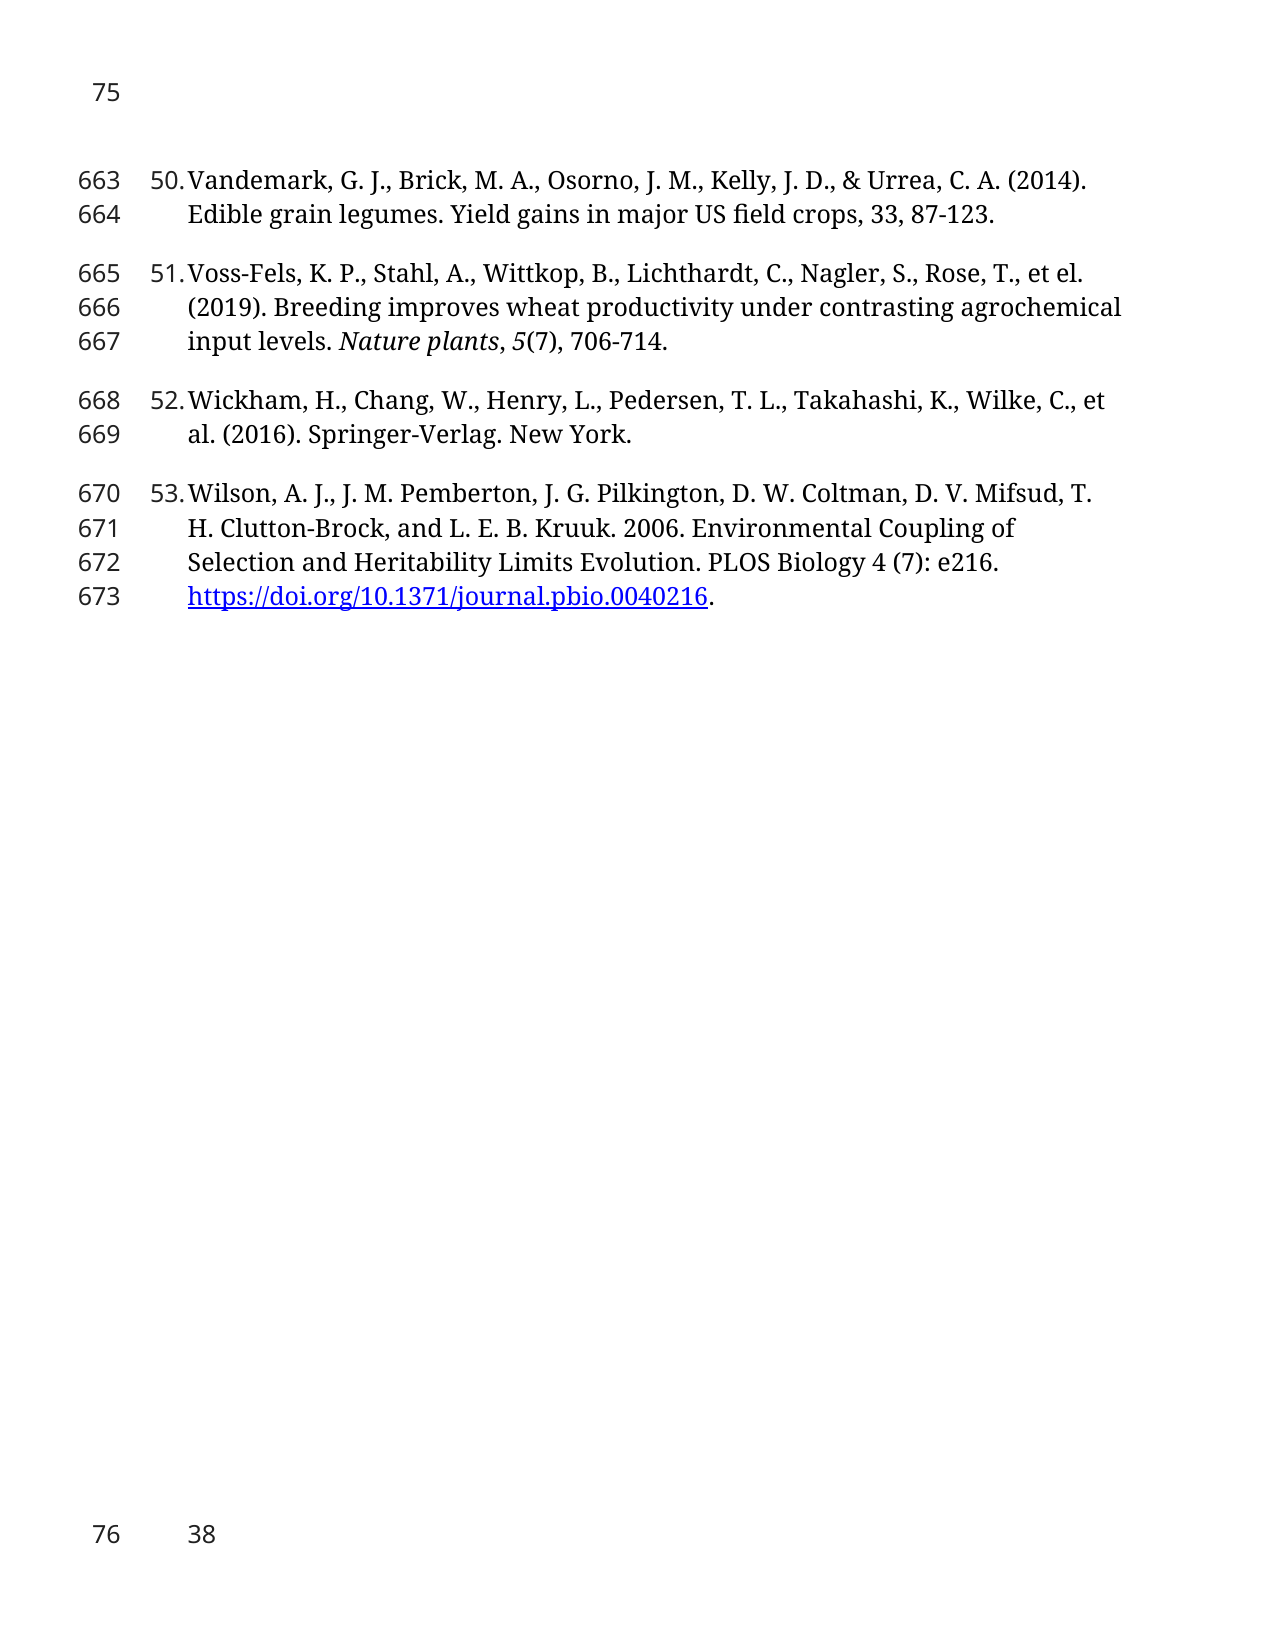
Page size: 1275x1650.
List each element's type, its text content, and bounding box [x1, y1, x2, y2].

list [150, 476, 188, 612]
list Wickham, H., Chang, W., Henry, L., Pedersen, T. L., Takahashi, K., Wilke, C., et al. (2016). Springer-Verlag. New York. [632, 383, 1125, 451]
list Voss-Fels, K. P., Stahl, A., Wittkop, B., Lichthardt, C., Nagler, S., Rose, T., et el. (2019). Breeding improves wheat productivity under contrasting agrochemical input levels. Nature plants, 5(7), 706-714. [668, 256, 1125, 358]
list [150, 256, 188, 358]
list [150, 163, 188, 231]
list Wilson, A. J., J. M. Pemberton, J. G. Pilkington, D. W. Coltman, D. V. Mifsud, T. H. Clutton-Brock, and L. E. B. Kruuk. 2006. Environmental Coupling of Selection and Heritability Limits Evolution. PLOS Biology 4 (7): e216. https://doi.org/10.1371/journal.pbio.0040216. [714, 476, 1125, 612]
